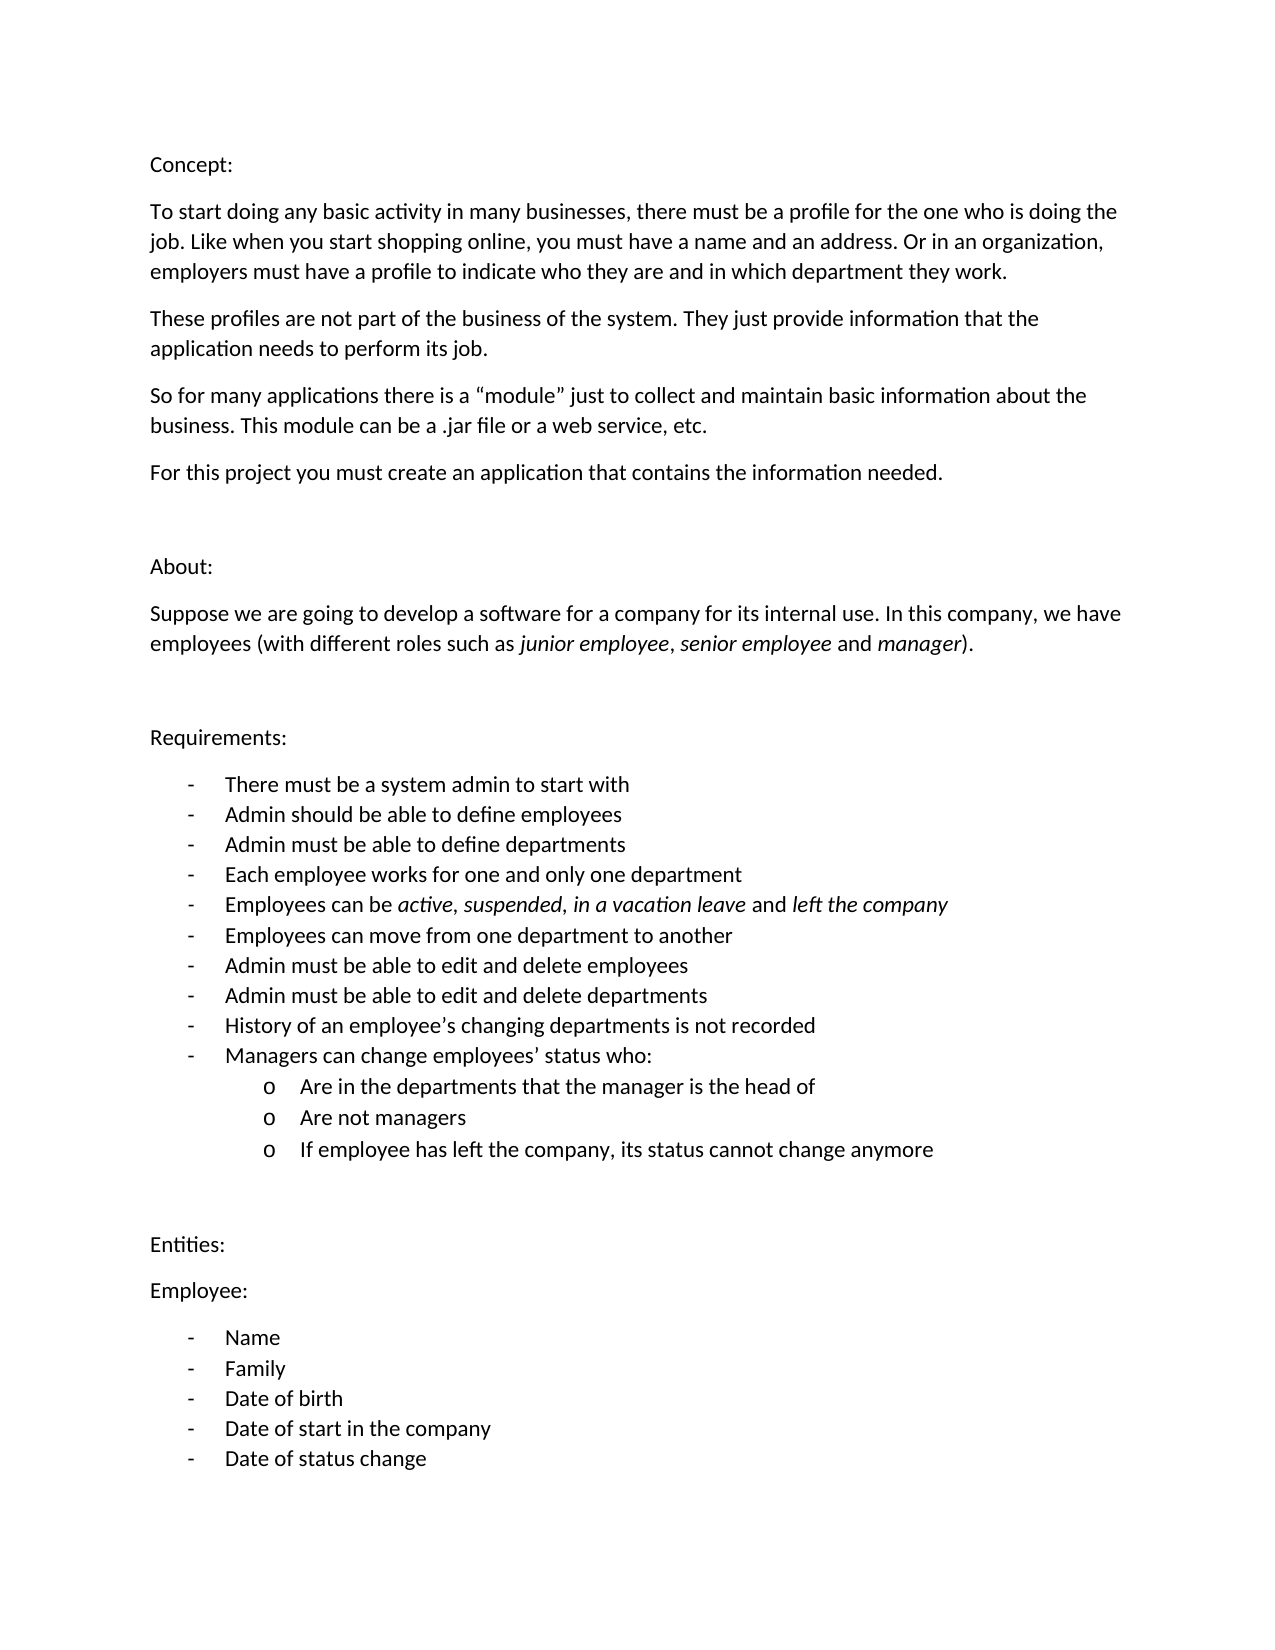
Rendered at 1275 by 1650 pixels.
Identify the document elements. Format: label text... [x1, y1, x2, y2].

text So for many applications there is a “module” just to collect and maintain basic information about the business. This module can be a .jar file or a web service, etc. [150, 381, 1125, 439]
list Admin must be able to edit and delete employees [187, 951, 1125, 979]
list Admin should be able to define employees [187, 800, 1125, 828]
list Are in the departments that the manager is the head of [262, 1072, 1125, 1101]
list Each employee works for one and only one department [187, 860, 1125, 888]
list Employees can be active, suspended, in a vacation leave and left the company [187, 891, 1125, 919]
list There must be a system admin to start with [187, 770, 1125, 798]
text These profiles are not part of the business of the system. They just provide information that the application needs to perform its job. [150, 304, 1125, 362]
text Entities: [150, 1230, 1125, 1258]
text To start doing any basic activity in many businesses, there must be a profile for the one who is doing the job. Like when you start shopping online, you must have a name and an address. Or in an organization, employers must have a profile to indicate who they are and in which department they work. [150, 197, 1125, 285]
text Requirements: [150, 723, 1125, 751]
text Suppose we are going to develop a software for a company for its internal use. In this company, we have employees (with different roles such as junior employee, senior employee and manager). [150, 599, 1125, 657]
list Employees can move from one department to another [187, 921, 1125, 949]
text For this project you must create an application that contains the information needed. [150, 458, 1125, 486]
text About: [150, 552, 1125, 580]
list Date of start in the company [187, 1414, 1125, 1442]
list If employee has left the company, its status cannot change anymore [262, 1135, 1125, 1164]
list History of an employee’s changing departments is not recorded [187, 1011, 1125, 1039]
list Are not managers [262, 1103, 1125, 1132]
list Date of status change [187, 1444, 1125, 1472]
list Admin must be able to define departments [187, 830, 1125, 858]
list Name [187, 1323, 1125, 1352]
text Employee: [150, 1277, 1125, 1305]
text Concept: [150, 150, 1125, 178]
list Managers can change employees’ status who: [187, 1042, 1125, 1070]
list Admin must be able to edit and delete departments [187, 981, 1125, 1009]
list Date of birth [187, 1384, 1125, 1412]
list Family [187, 1354, 1125, 1382]
